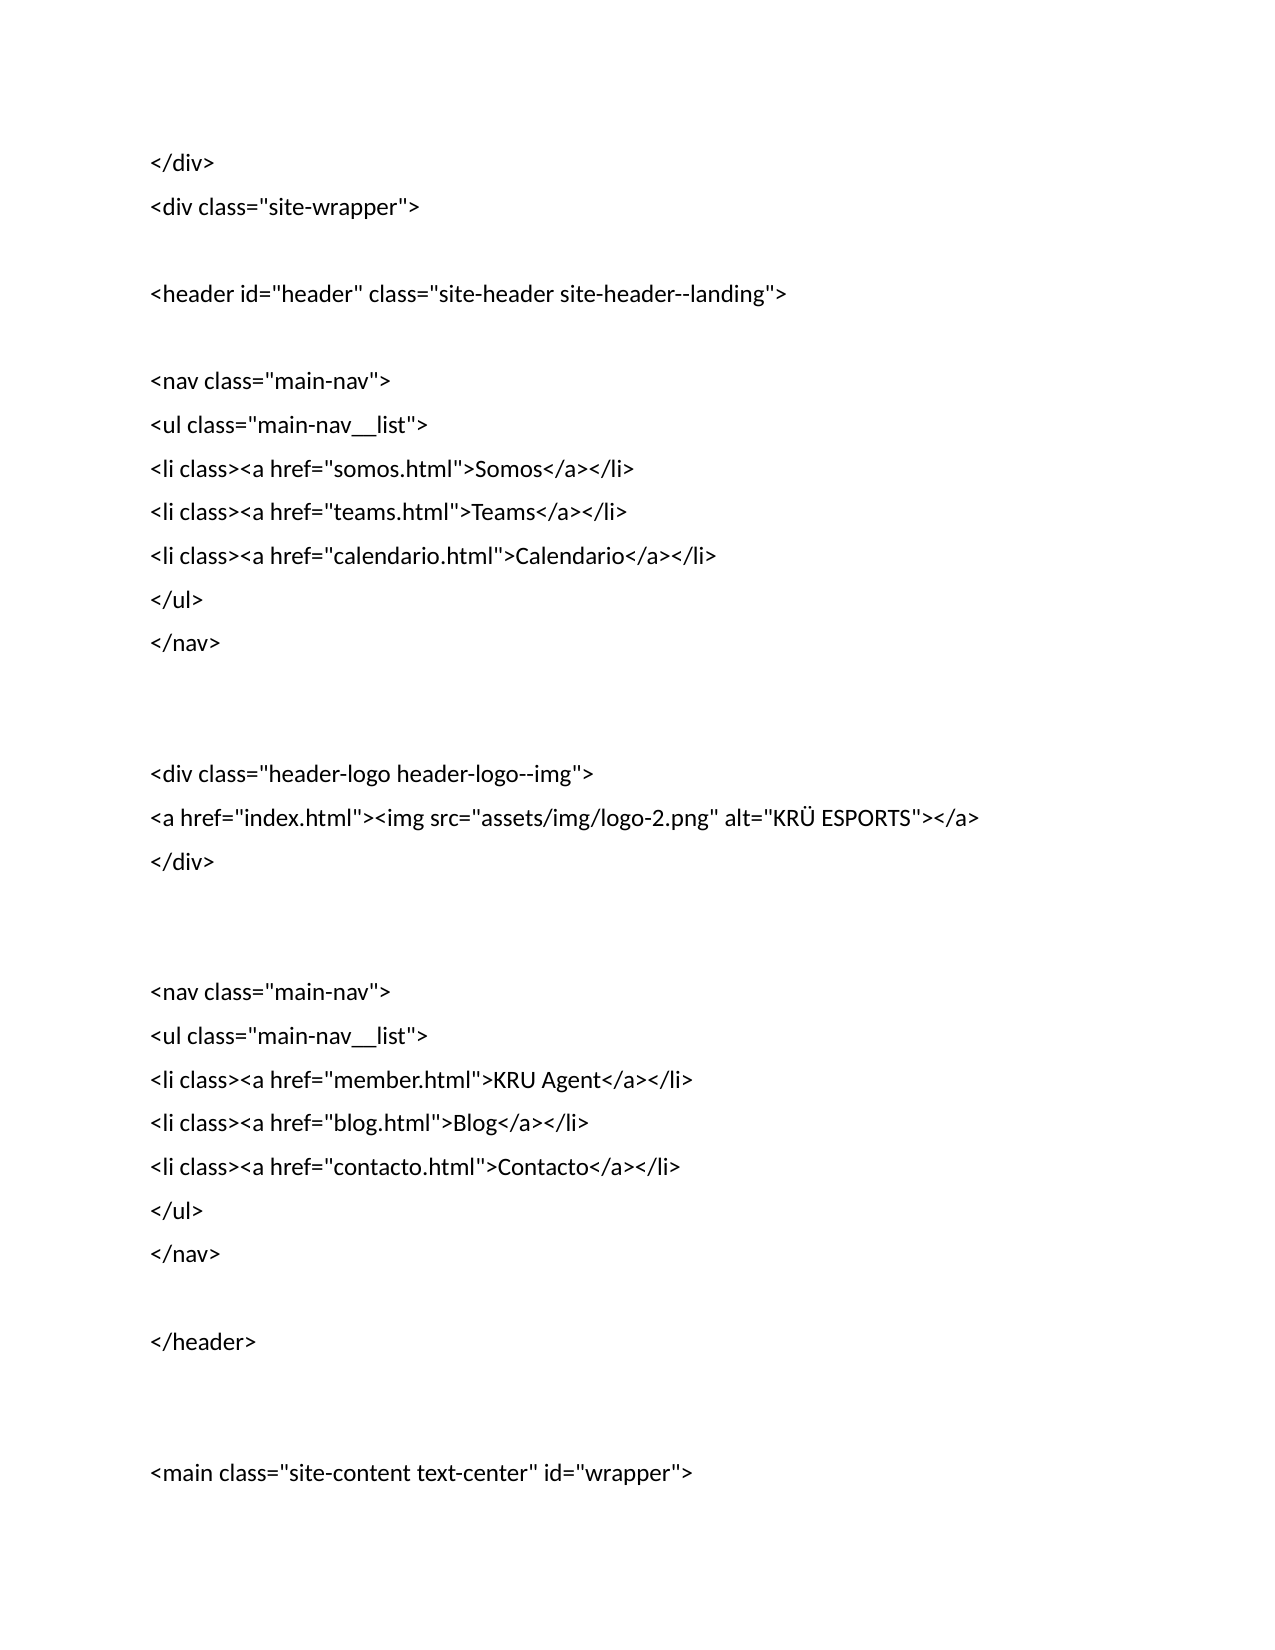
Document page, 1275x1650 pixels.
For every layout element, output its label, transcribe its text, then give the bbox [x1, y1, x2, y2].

text <ul class="main-nav__list"> [150, 1023, 1125, 1050]
text <div class="header-logo header-logo--img"> [150, 761, 1125, 788]
text <a href="index.html"><img src="assets/img/logo-2.png" alt="KRÜ ESPORTS"></a> [150, 805, 1125, 832]
text <nav class="main-nav"> [150, 368, 1125, 395]
text </div> [150, 848, 1125, 875]
text </nav> [150, 630, 1125, 657]
text <li class><a href="somos.html">Somos</a></li> [150, 456, 1125, 482]
text <nav class="main-nav"> [150, 979, 1125, 1006]
text <ul class="main-nav__list"> [150, 412, 1125, 439]
text <li class><a href="teams.html">Teams</a></li> [150, 499, 1125, 526]
text <li class><a href="member.html">KRU Agent</a></li> [150, 1067, 1125, 1093]
text </nav> [150, 1241, 1125, 1268]
text <li class><a href="blog.html">Blog</a></li> [150, 1110, 1125, 1137]
text <li class><a href="contacto.html">Contacto</a></li> [150, 1154, 1125, 1181]
text </ul> [150, 1197, 1125, 1224]
text </ul> [150, 586, 1125, 613]
text </header> [150, 1328, 1125, 1355]
text <header id="header" class="site-header site-header--landing"> [150, 281, 1125, 308]
text <main class="site-content text-center" id="wrapper"> [150, 1459, 1125, 1486]
text <li class><a href="calendario.html">Calendario</a></li> [150, 543, 1125, 570]
text </div> [150, 150, 1125, 177]
text <div class="site-wrapper"> [150, 194, 1125, 221]
